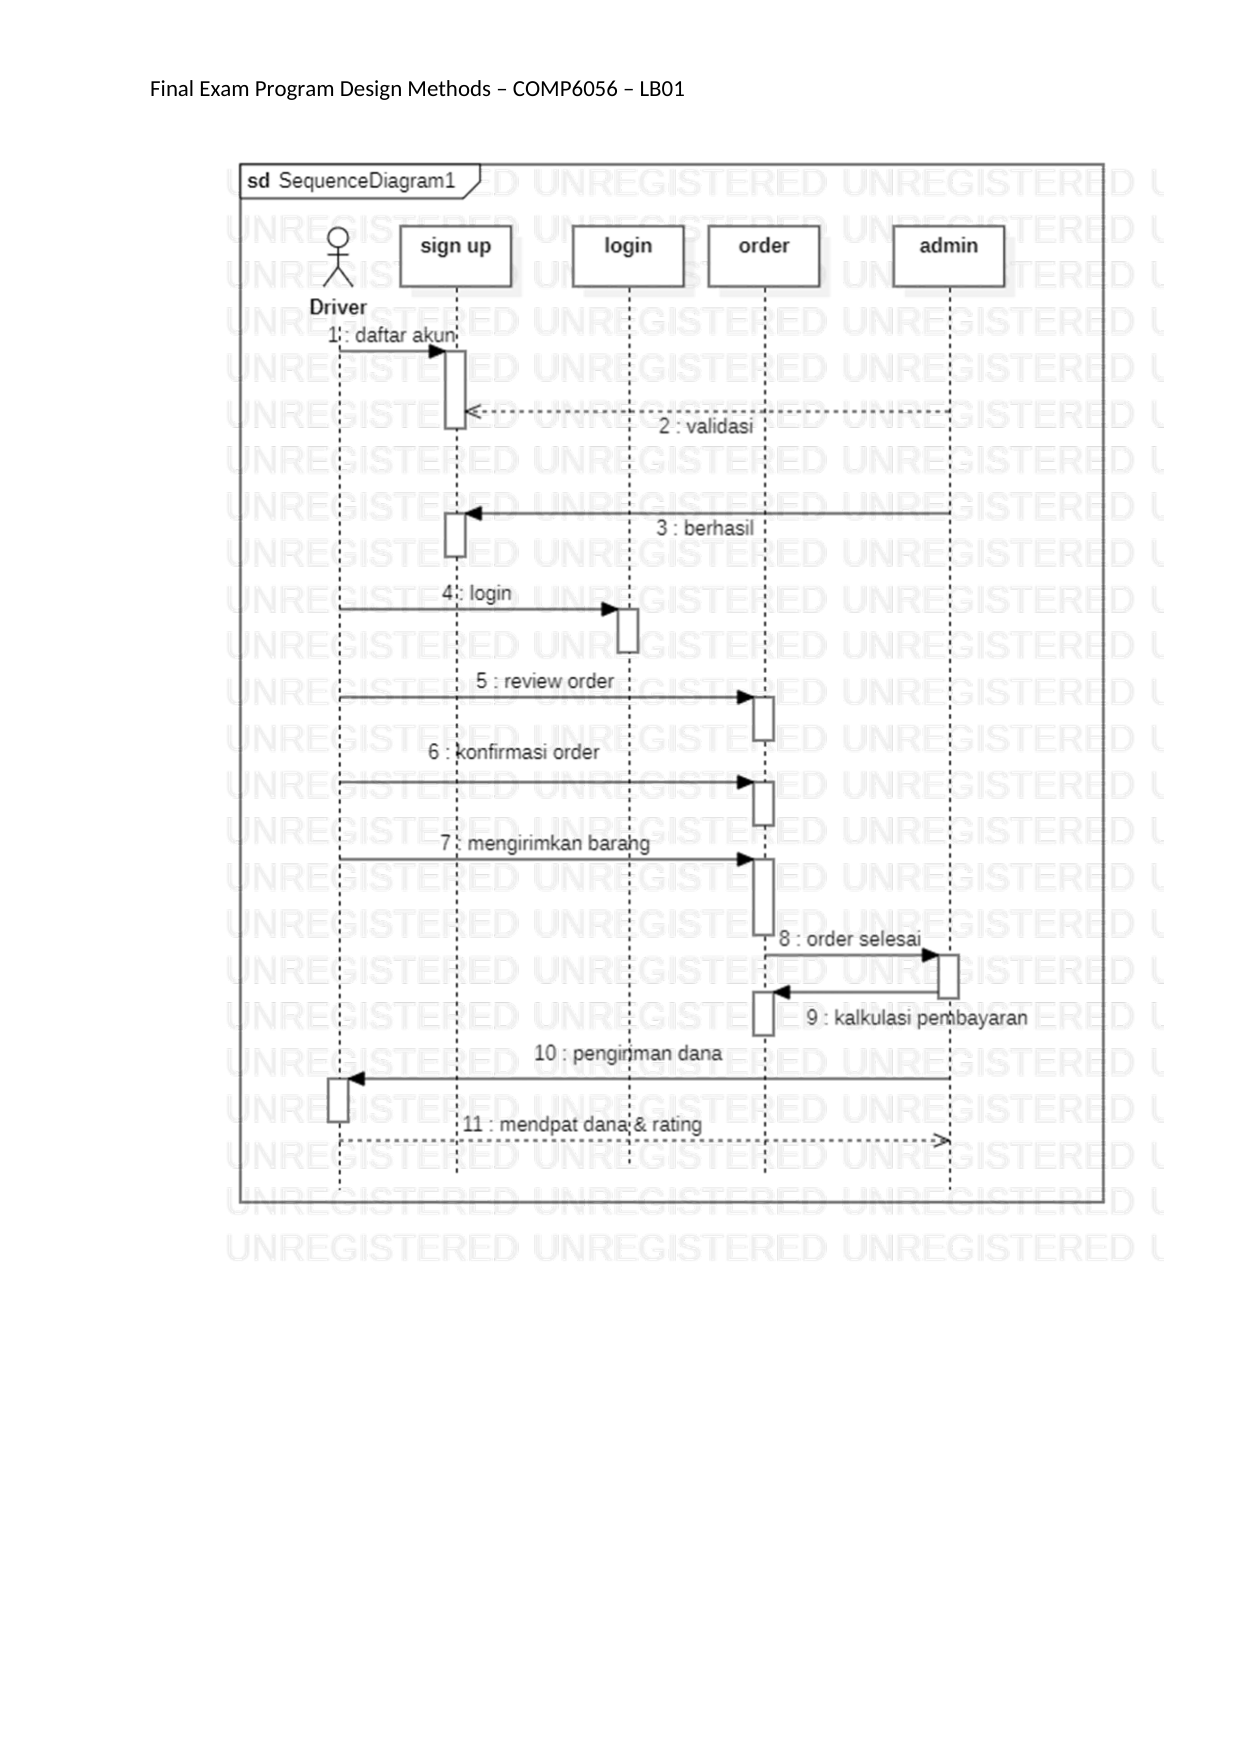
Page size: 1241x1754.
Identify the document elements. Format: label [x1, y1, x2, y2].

picture [225, 150, 1164, 1264]
